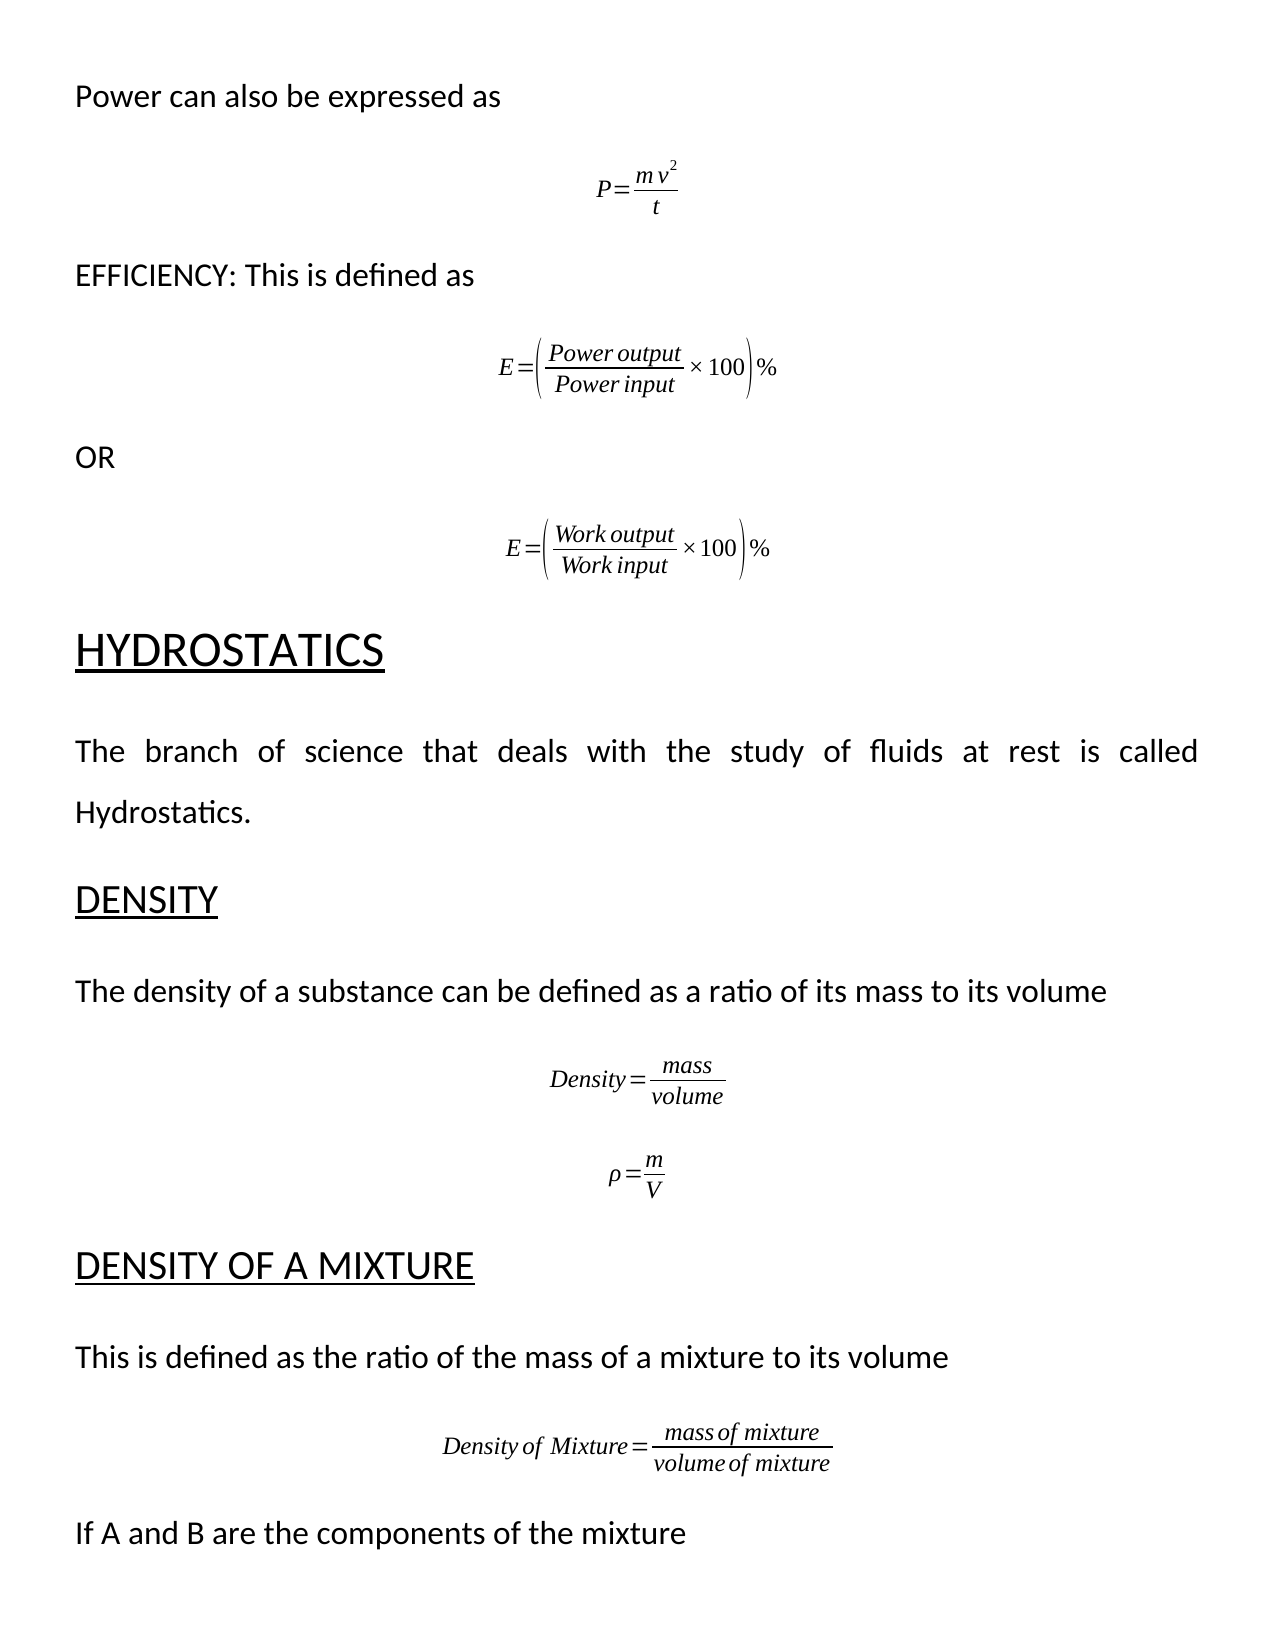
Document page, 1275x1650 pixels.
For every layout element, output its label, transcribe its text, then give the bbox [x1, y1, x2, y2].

text The branch of science that deals with the study of fluids at rest is called Hydrostatics. [75, 730, 1200, 832]
text DENSITY OF A MIXTURE [75, 1239, 1200, 1290]
text Power can also be expressed as [75, 75, 1200, 116]
text OR [75, 436, 1200, 477]
text DENSITY [75, 873, 1200, 924]
text HYDROSTATICS [75, 617, 1200, 678]
text This is defined as the ratio of the mass of a mixture to its volume [75, 1336, 1200, 1377]
text EFFICIENCY: This is defined as [75, 254, 1200, 295]
text The density of a substance can be defined as a ratio of its mass to its volume [75, 970, 1200, 1011]
text If A and B are the components of the mixture [75, 1512, 1200, 1553]
